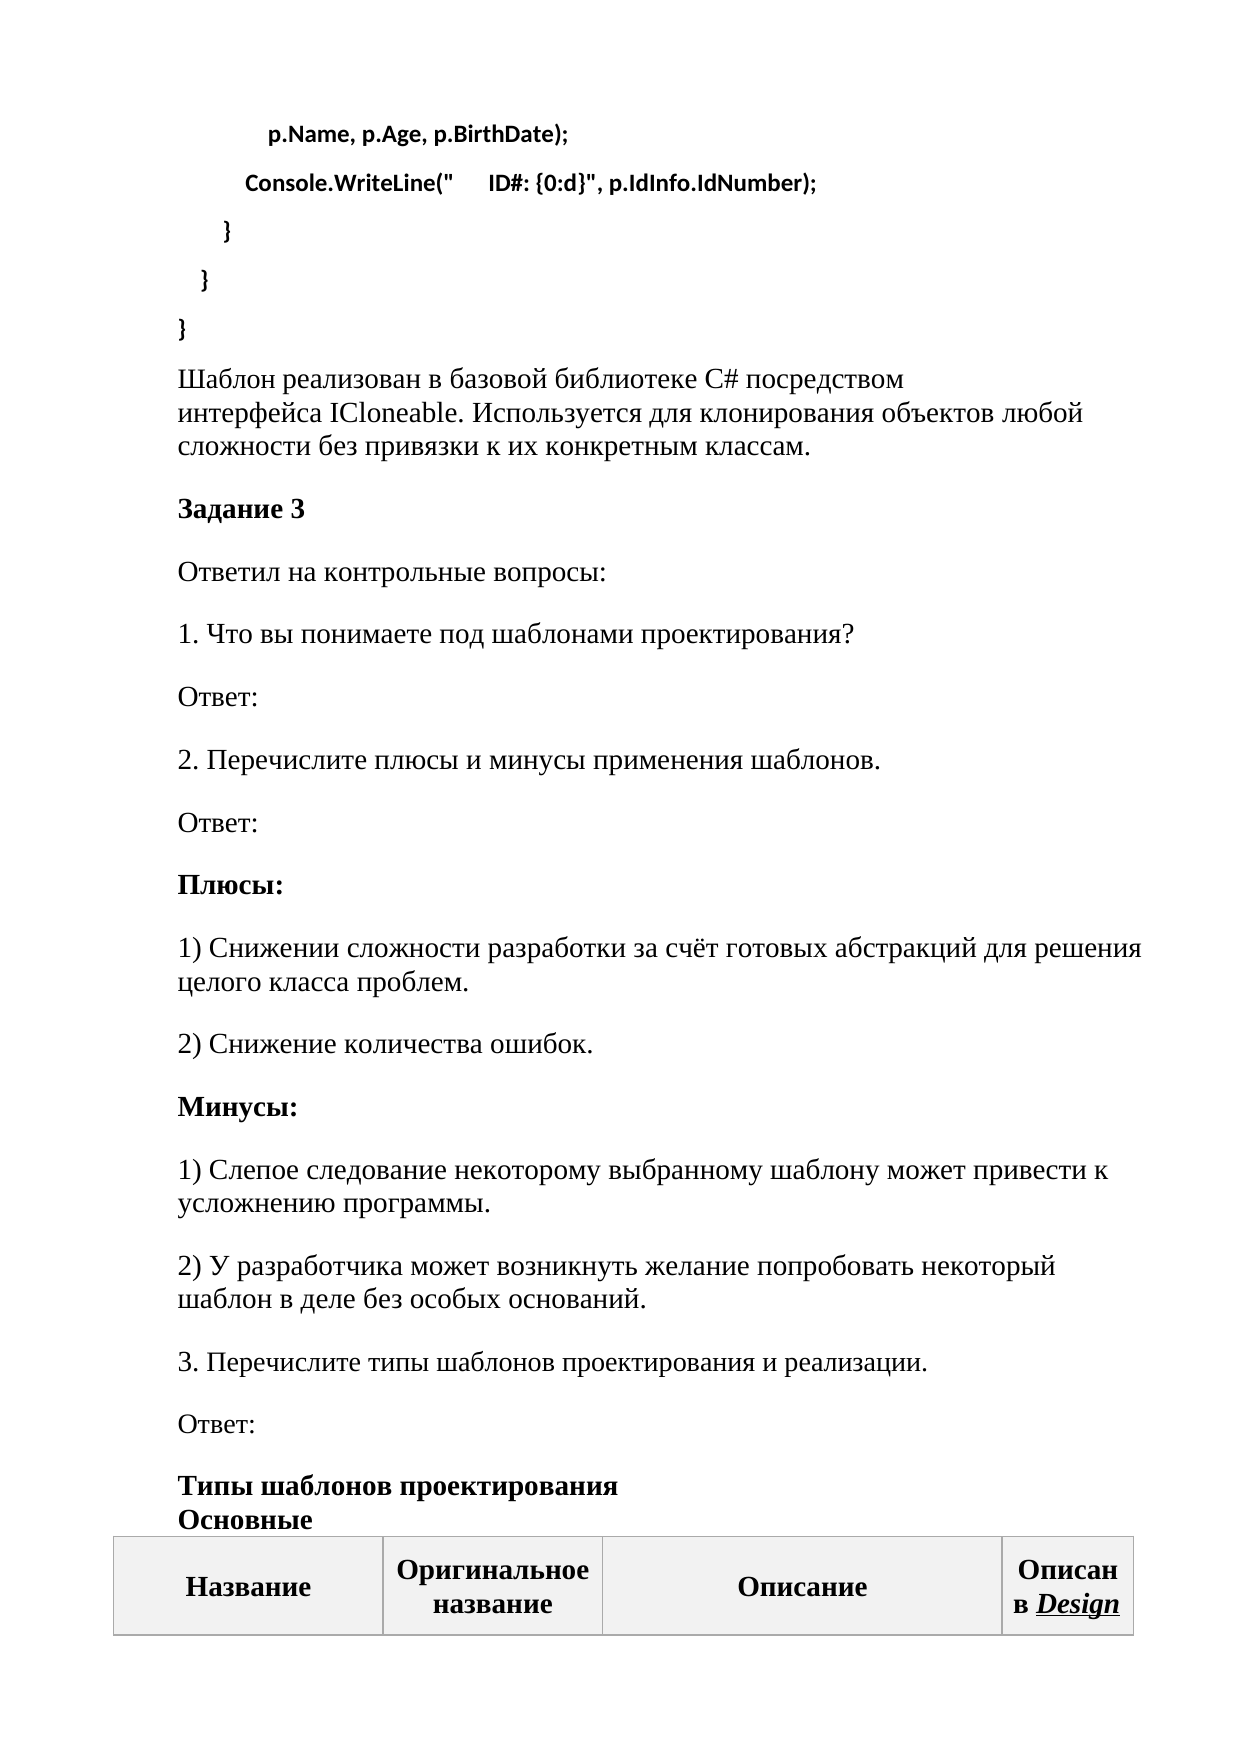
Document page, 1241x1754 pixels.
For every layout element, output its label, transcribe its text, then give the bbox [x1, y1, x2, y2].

text 2) У разработчика может возникнуть желание попробовать некоторый шаблон в деле без особых оснований. [177, 1248, 1152, 1315]
text 1) Слепое следование некоторому выбранному шаблону может привести к усложнению программы. [177, 1152, 1152, 1219]
text Ответ: [177, 679, 1152, 713]
text 1. Что вы понимаете под шаблонами проектирования? [177, 617, 1152, 650]
table_header Название [114, 1537, 382, 1634]
text Плюсы: [177, 867, 1152, 901]
text Console.WriteLine(" ID#: {0:d}", p.IdInfo.IdNumber); [177, 167, 1152, 197]
text Ответ: [177, 1407, 1152, 1439]
text Ответ: [177, 805, 1152, 838]
text } [177, 215, 1152, 246]
text p.Name, p.Age, p.BirthDate); [177, 118, 1152, 149]
text 3. Перечислите типы шаблонов проектирования и реализации. [177, 1344, 1152, 1378]
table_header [1003, 1537, 1133, 1634]
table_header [384, 1537, 602, 1634]
text Шаблон реализован в базовой библиотеке C# посредством интерфейса ICloneable. Используется для клонирования объектов любой сложности без привязки к их конкретным классам. [177, 361, 1152, 462]
text } [177, 313, 1152, 343]
table_header Описание [603, 1537, 1001, 1634]
text Ответил на контрольные вопросы: [177, 554, 1152, 587]
subtitle Основные [177, 1502, 1152, 1536]
text Задание 3 [177, 491, 1152, 525]
text 2) Снижение количества ошибок. [177, 1026, 1152, 1060]
text Минусы: [177, 1089, 1152, 1123]
subtitle Типы шаблонов проектирования [177, 1468, 1152, 1502]
text 2. Перечислите плюсы и минусы применения шаблонов. [177, 742, 1152, 776]
text 1) Снижении сложности разработки за счёт готовых абстракций для решения целого класса проблем. [177, 930, 1152, 997]
text } [177, 264, 1152, 294]
